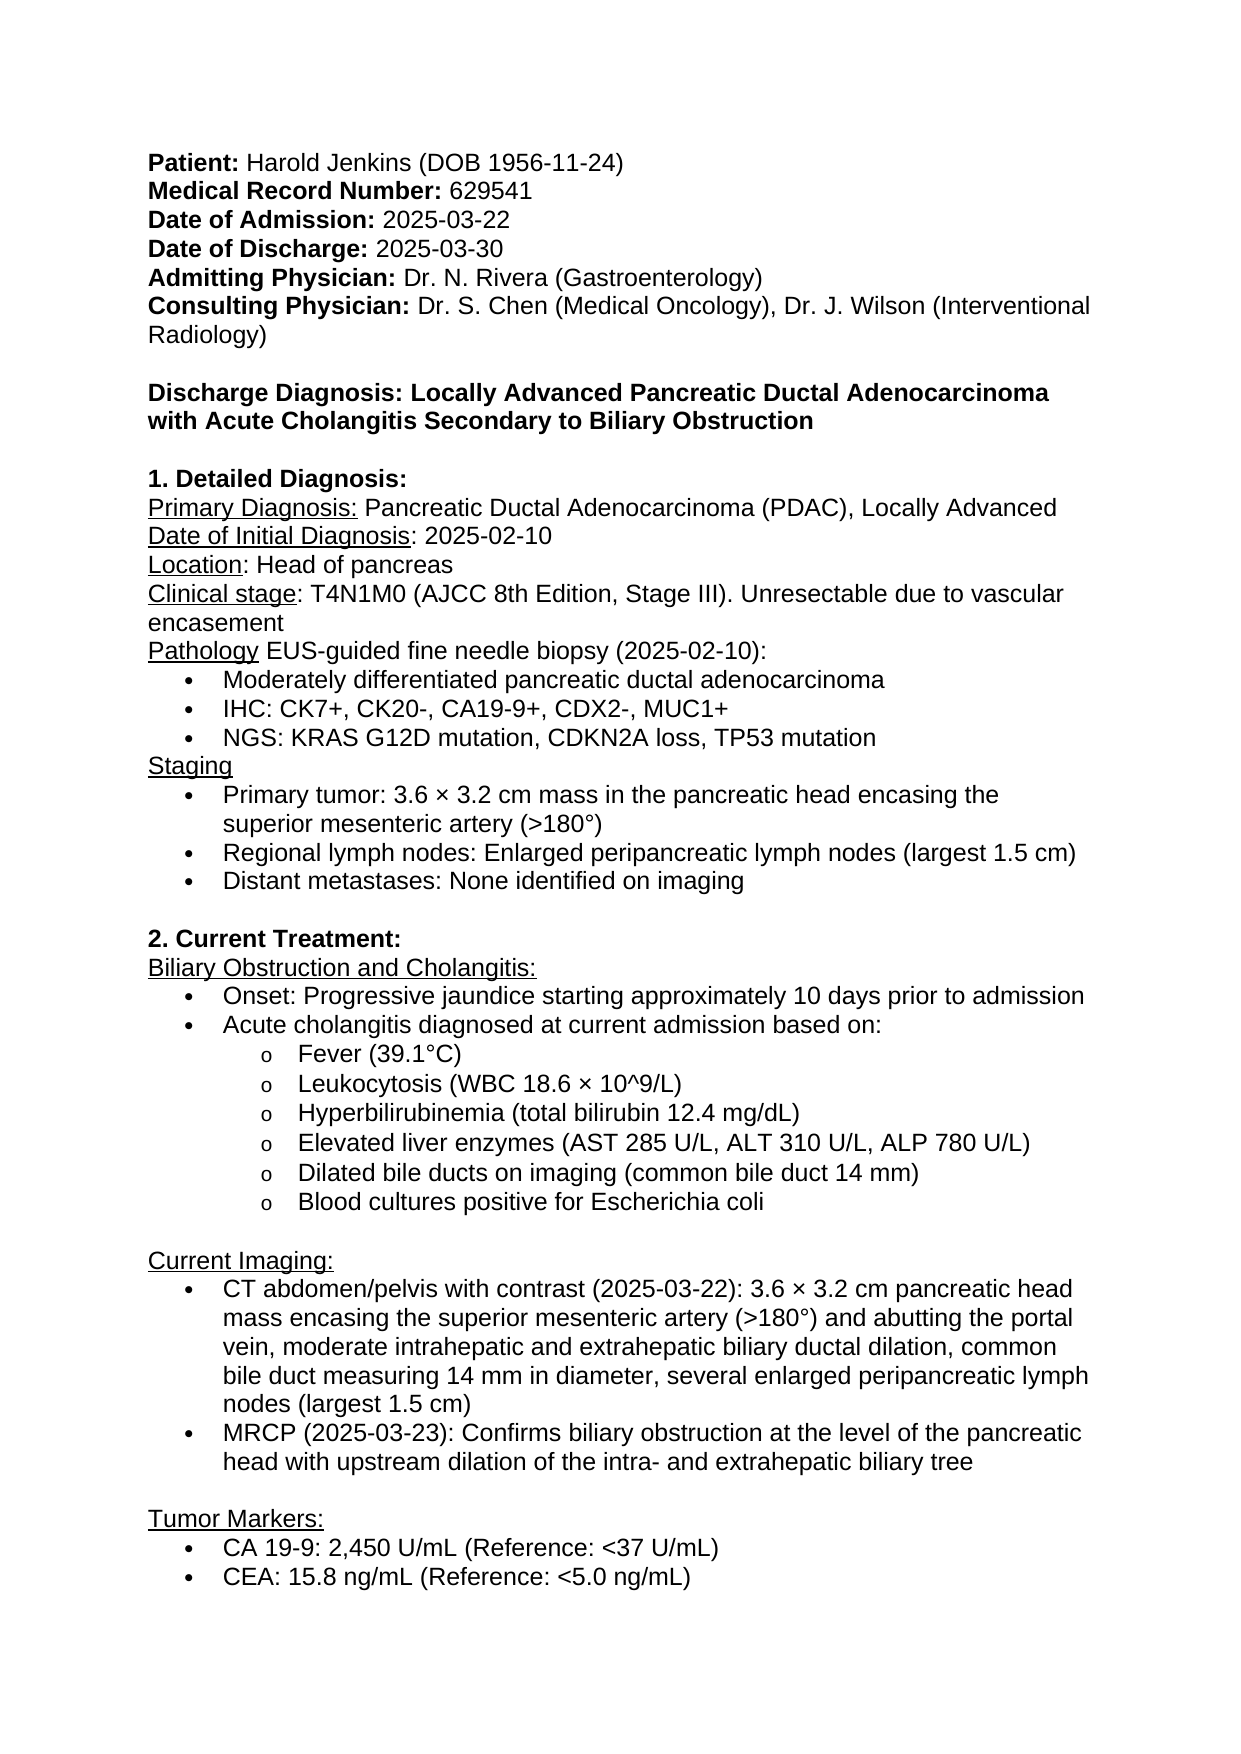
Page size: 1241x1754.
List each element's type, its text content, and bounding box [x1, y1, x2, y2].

text Clinical stage: T4N1M0 (AJCC 8th Edition, Stage III). Unresectable due to vascular encasement [148, 579, 1093, 636]
list Primary tumor: 3.6 × 3.2 cm mass in the pancreatic head encasing the superior mesenteric artery (>180°) [185, 780, 1093, 838]
list Distant metastases: None identified on imaging [185, 866, 1093, 895]
list Regional lymph nodes: Enlarged peripancreatic lymph nodes (largest 1.5 cm) [185, 838, 1093, 866]
list IHC: CK7+, CK20-, CA19-9+, CDX2-, MUC1+ [185, 694, 1093, 723]
list CEA: 15.8 ng/mL (Reference: <5.0 ng/mL) [185, 1562, 1093, 1591]
text Patient: Harold Jenkins (DOB 1956-11-24) Medical Record Number: 629541 Date of Admission: 2025-03-22 Date of Discharge: 2025-03-30 Admitting Physician: Dr. N. Rivera (Gastroenterology) Consulting Physician: Dr. S. Chen (Medical Oncology), Dr. J. Wilson (Interventional Radiology) [148, 148, 1093, 349]
list Hyperbilirubinemia (total bilirubin 12.4 mg/dL) [260, 1098, 1093, 1128]
text 1. Detailed Diagnosis: [148, 464, 1093, 493]
text Biliary Obstruction and Cholangitis: [148, 953, 1093, 981]
list Acute cholangitis diagnosed at current admission based on: [185, 1010, 1093, 1039]
list Fever (39.1°C) [260, 1039, 1093, 1068]
list Onset: Progressive jaundice starting approximately 10 days prior to admission [185, 981, 1093, 1010]
text Staging [148, 751, 1093, 780]
text Tumor Markers: [148, 1504, 1093, 1533]
list Dilated bile ducts on imaging (common bile duct 14 mm) [260, 1158, 1093, 1187]
list Elevated liver enzymes (AST 285 U/L, ALT 310 U/L, ALP 780 U/L) [260, 1128, 1093, 1158]
text Pathology EUS-guided fine needle biopsy (2025-02-10): [148, 636, 1093, 665]
list Moderately differentiated pancreatic ductal adenocarcinoma [185, 665, 1093, 694]
list Blood cultures positive for Escherichia coli [260, 1187, 1093, 1217]
text Primary Diagnosis: Pancreatic Ductal Adenocarcinoma (PDAC), Locally Advanced Date of Initial Diagnosis: 2025-02-10 Location: Head of pancreas [148, 493, 1093, 579]
text 2. Current Treatment: [148, 924, 1093, 953]
list Leukocytosis (WBC 18.6 × 10^9/L) [260, 1068, 1093, 1098]
text Discharge Diagnosis: Locally Advanced Pancreatic Ductal Adenocarcinoma with Acute Cholangitis Secondary to Biliary Obstruction [148, 349, 1093, 435]
text Current Imaging: [148, 1246, 1093, 1274]
list NGS: KRAS G12D mutation, CDKN2A loss, TP53 mutation [185, 723, 1093, 751]
list CT abdomen/pelvis with contrast (2025-03-22): 3.6 × 3.2 cm pancreatic head mass encasing the superior mesenteric artery (>180°) and abutting the portal vein, moderate intrahepatic and extrahepatic biliary ductal dilation, common bile duct measuring 14 mm in diameter, several enlarged peripancreatic lymph nodes (largest 1.5 cm) [185, 1274, 1093, 1418]
list MRCP (2025-03-23): Confirms biliary obstruction at the level of the pancreatic head with upstream dilation of the intra- and extrahepatic biliary tree [185, 1418, 1093, 1476]
list CA 19-9: 2,450 U/mL (Reference: <37 U/mL) [185, 1533, 1093, 1562]
